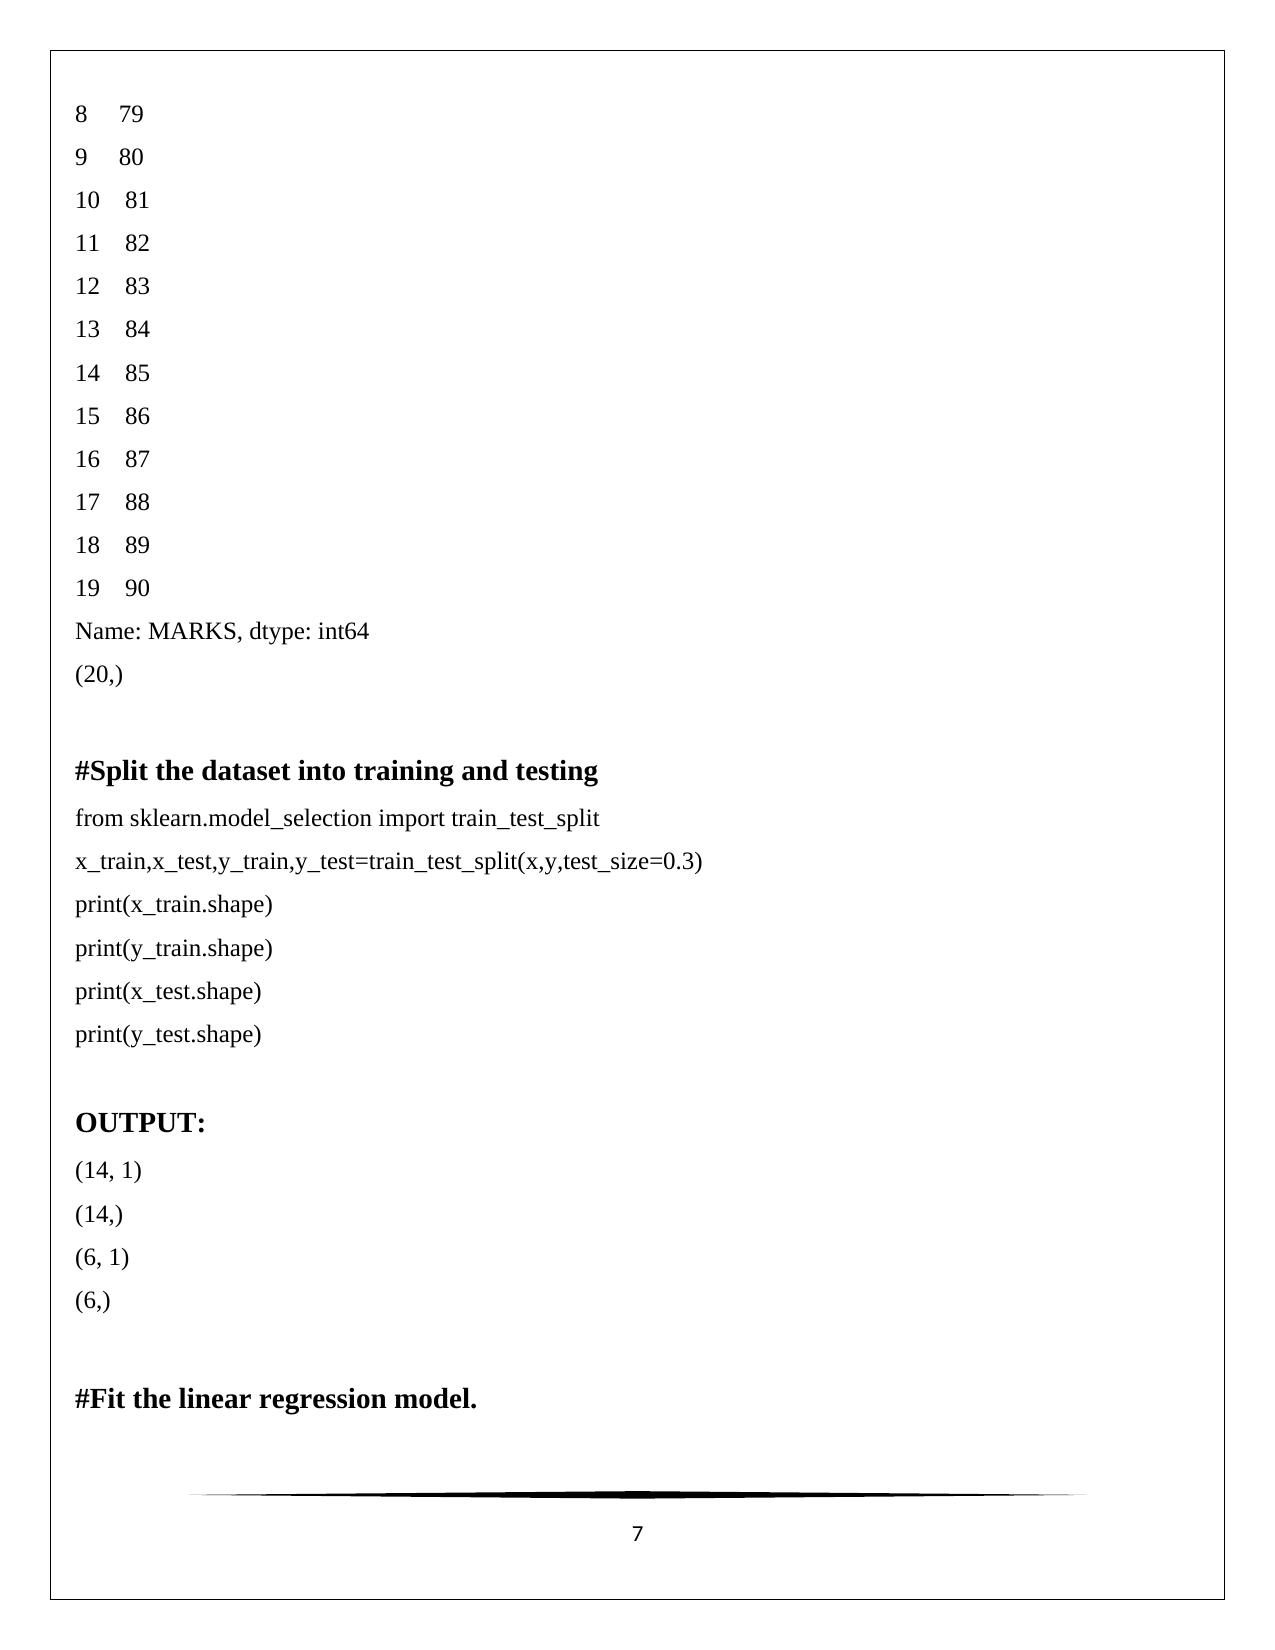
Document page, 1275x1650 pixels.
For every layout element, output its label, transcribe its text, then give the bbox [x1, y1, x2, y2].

text 12 83 [75, 271, 1200, 300]
text #Split the dataset into training and testing [75, 753, 1200, 787]
text 13 84 [75, 314, 1200, 343]
text (6,) [75, 1285, 1200, 1314]
text 17 88 [75, 487, 1200, 516]
text 9 80 [75, 142, 1200, 171]
text 15 86 [75, 401, 1200, 429]
text #Fit the linear regression model. [75, 1381, 1200, 1415]
text 16 87 [75, 444, 1200, 473]
text 19 90 [75, 573, 1200, 602]
text (14, 1) [75, 1156, 1200, 1184]
text 10 81 [75, 185, 1200, 214]
text 18 89 [75, 530, 1200, 559]
text (20,) [75, 659, 1200, 688]
text 14 85 [75, 358, 1200, 386]
text 11 82 [75, 228, 1200, 257]
text OUTPUT: [75, 1105, 1200, 1139]
text Name: MARKS, dtype: int64 [75, 616, 1200, 645]
text 8 79 [75, 99, 1200, 128]
text from sklearn.model_selection import train_test_split x_train,x_test,y_train,y_test=train_test_split(x,y,test_size=0.3) print(x_train.shape) print(y_train.shape) print(x_test.shape) print(y_test.shape) [75, 803, 1200, 1048]
text (6, 1) [75, 1242, 1200, 1271]
text (14,) [75, 1199, 1200, 1227]
